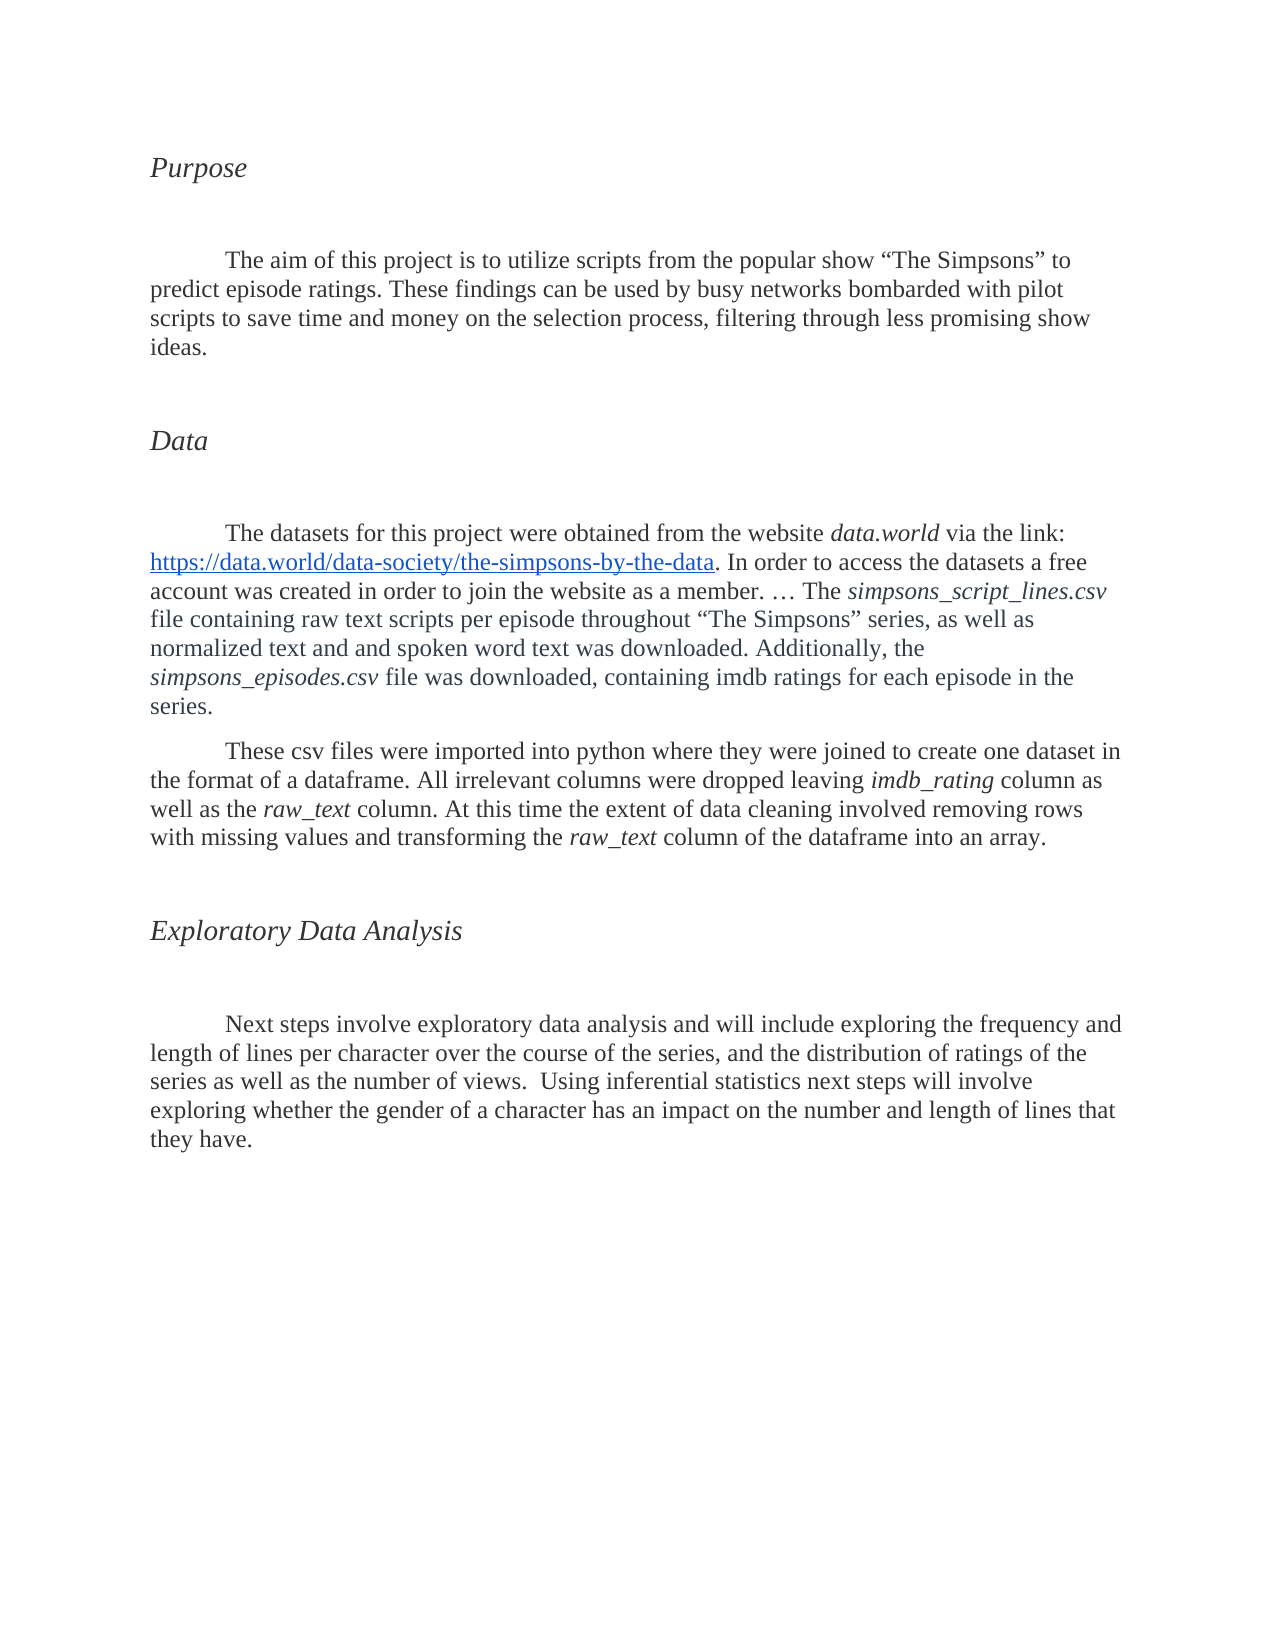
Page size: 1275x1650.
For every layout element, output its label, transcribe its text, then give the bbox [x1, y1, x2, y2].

text Data [150, 423, 1125, 456]
text The datasets for this project were obtained from the website data.world via the link: https://data.world/data-society/the-simpsons-by-the-data. In order to access the datasets a free account was created in order to join the website as a member. … The simpsons_script_lines.csv file containing raw text scripts per episode throughout “The Simpsons” series, as well as normalized text and and spoken word text was downloaded. Additionally, the simpsons_episodes.csv file was downloaded, containing imdb ratings for each episode in the series. [150, 518, 1125, 719]
text Purpose [150, 150, 1125, 183]
text Next steps involve exploratory data analysis and will include exploring the frequency and length of lines per character over the course of the series, and the distribution of ratings of the series as well as the number of views. Using inferential statistics next steps will involve exploring whether the gender of a character has an impact on the number and length of lines that they have. [150, 1009, 1125, 1153]
text The aim of this project is to utilize scripts from the popular show “The Simpsons” to predict episode ratings. These findings can be used by busy networks bombarded with pilot scripts to save time and money on the selection process, filtering through less promising show ideas. [150, 246, 1125, 361]
text These csv files were imported into python where they were joined to create one dataset in the format of a dataframe. All irrelevant columns were dropped leaving imdb_rating column as well as the raw_text column. At this time the extent of data cleaning involved removing rows with missing values and transforming the raw_text column of the dataframe into an array. [150, 736, 1125, 851]
text Exploratory Data Analysis [150, 913, 1125, 947]
